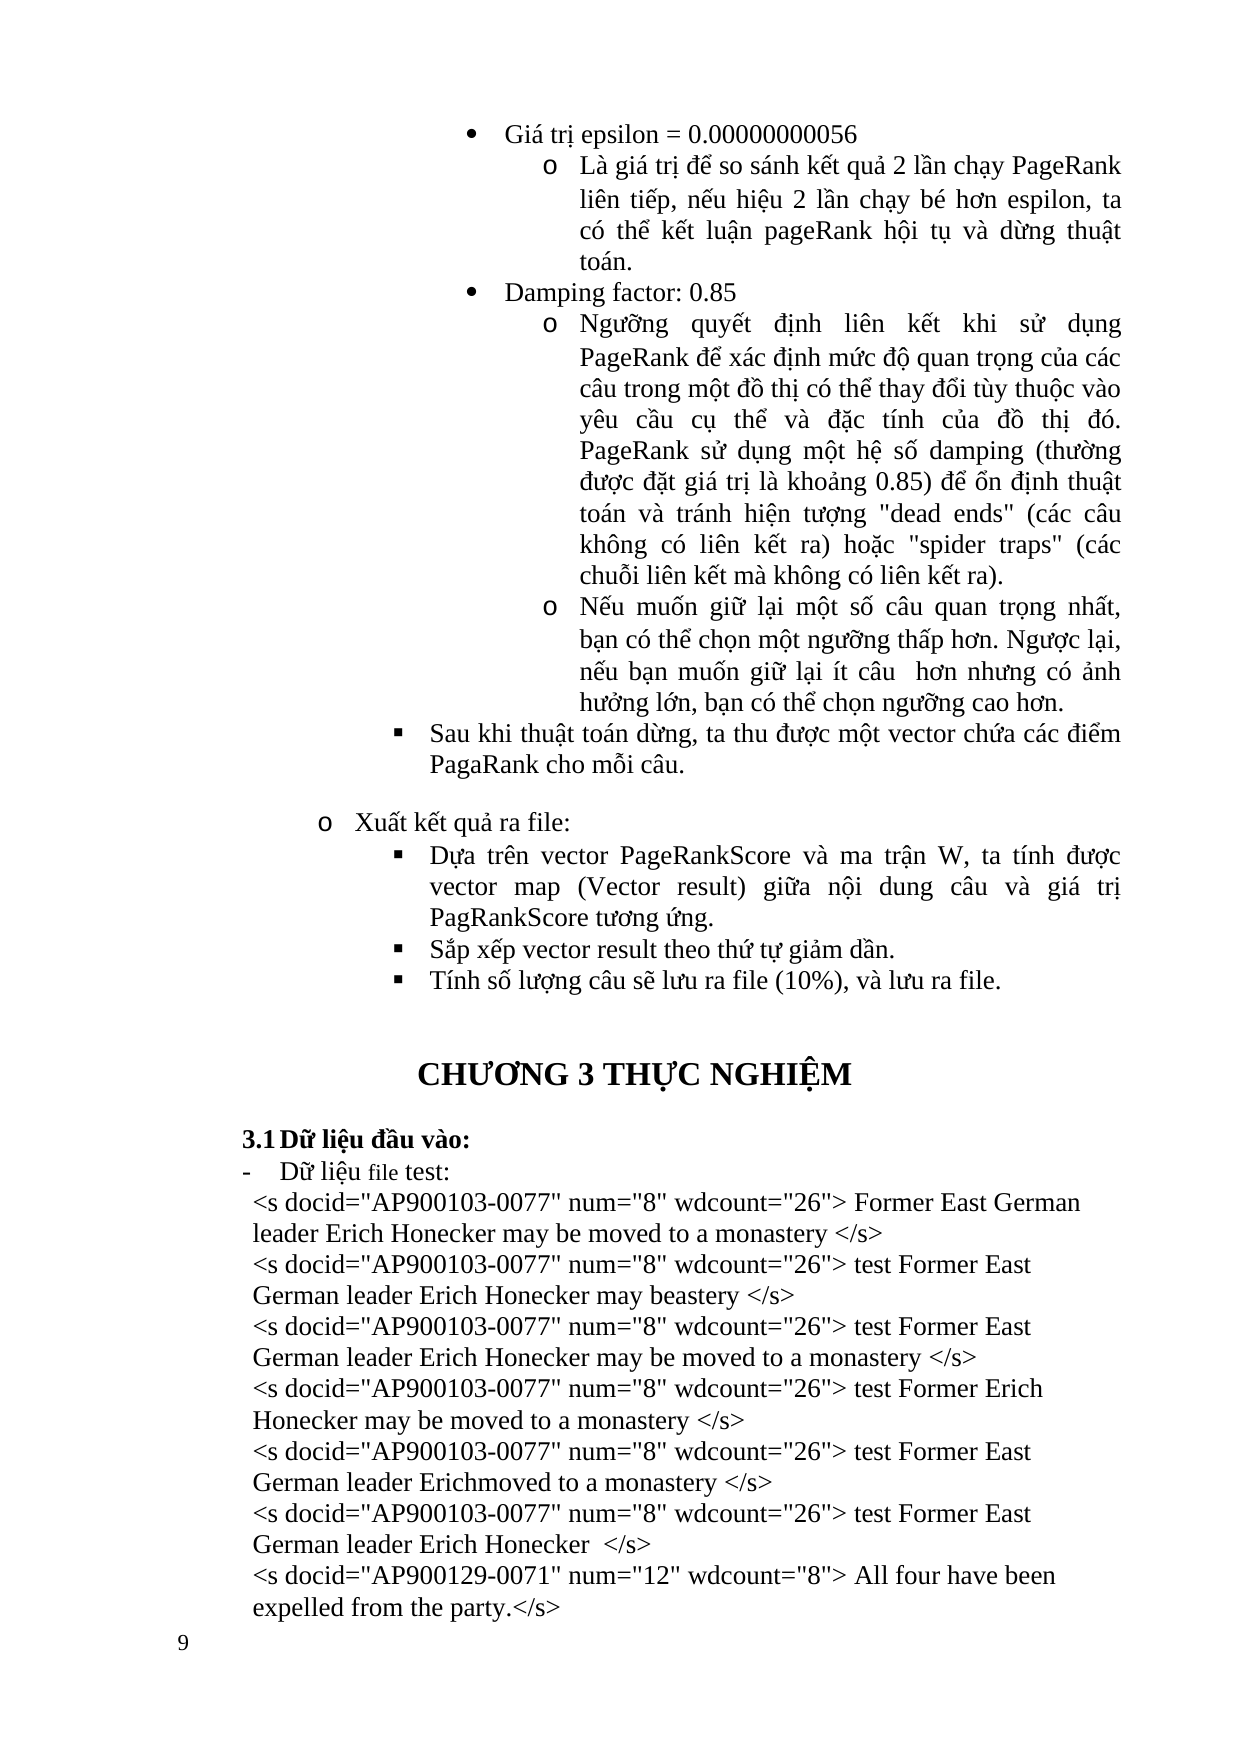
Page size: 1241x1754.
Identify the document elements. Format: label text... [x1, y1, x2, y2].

list Giá trị epsilon = 0.00000000056 [467, 118, 1122, 149]
subtitle Dữ liệu đầu vào: [242, 1123, 1122, 1154]
list Sau khi thuật toán dừng, ta thu được một vector chứa các điểm PagaRank cho mỗi câu. [392, 717, 1122, 779]
text <s docid="AP900103-0077" num="8" wdcount="26"> test Former Erich Honecker may be moved to a monastery </s> [252, 1373, 1122, 1435]
list Dữ liệu file test: [242, 1154, 1122, 1186]
text <s docid="AP900129-0071" num="12" wdcount="8"> All four have been expelled from the party.</s> [252, 1559, 1122, 1622]
list Sắp xếp vector result theo thứ tự giảm dần. [392, 933, 1122, 964]
list Tính số lượng câu sẽ lưu ra file (10%), và lưu ra file. [392, 964, 1122, 995]
list Xuất kết quả ra file: [317, 806, 1122, 839]
list Dựa trên vector PageRankScore và ma trận W, ta tính được vector map (Vector result) giữa nội dung câu và giá trị PagRankScore tương ứng. [392, 839, 1122, 933]
list Damping factor: 0.85 [467, 276, 1122, 307]
text <s docid="AP900103-0077" num="8" wdcount="26"> test Former East German leader Erich Honecker </s> [252, 1497, 1122, 1559]
text <s docid="AP900103-0077" num="8" wdcount="26"> test Former East German leader Erich Honecker may beastery </s> [252, 1248, 1122, 1310]
text <s docid="AP900103-0077" num="8" wdcount="26"> test Former East German leader Erich Honecker may be moved to a monastery </s> [252, 1310, 1122, 1373]
list Nếu muốn giữ lại một số câu quan trọng nhất, bạn có thể chọn một ngưỡng thấp hơn. Ngược lại, nếu bạn muốn giữ lại ít câu hơn nhưng có ảnh hưởng lớn, bạn có thể chọn ngưỡng cao hơn. [542, 590, 1122, 717]
list Là giá trị để so sánh kết quả 2 lần chạy PageRank liên tiếp, nếu hiệu 2 lần chạy bé hơn espilon, ta có thể kết luận pageRank hội tụ và dừng thuật toán. [542, 149, 1122, 276]
list Ngưỡng quyết định liên kết khi sử dụng PageRank để xác định mức độ quan trọng của các câu trong một đồ thị có thể thay đổi tùy thuộc vào yêu cầu cụ thể và đặc tính của đồ thị đó. PageRank sử dụng một hệ số damping (thường được đặt giá trị là khoảng 0.85) để ổn định thuật toán và tránh hiện tượng "dead ends" (các câu không có liên kết ra) hoặc "spider traps" (các chuỗi liên kết mà không có liên kết ra). [542, 307, 1122, 590]
text <s docid="AP900103-0077" num="8" wdcount="26"> test Former East German leader Erichmoved to a monastery </s> [252, 1435, 1122, 1497]
subtitle CHƯƠNG 3 THỰC NGHIỆM [219, 1054, 1049, 1092]
text <s docid="AP900103-0077" num="8" wdcount="26"> Former East German leader Erich Honecker may be moved to a monastery </s> [252, 1186, 1122, 1248]
